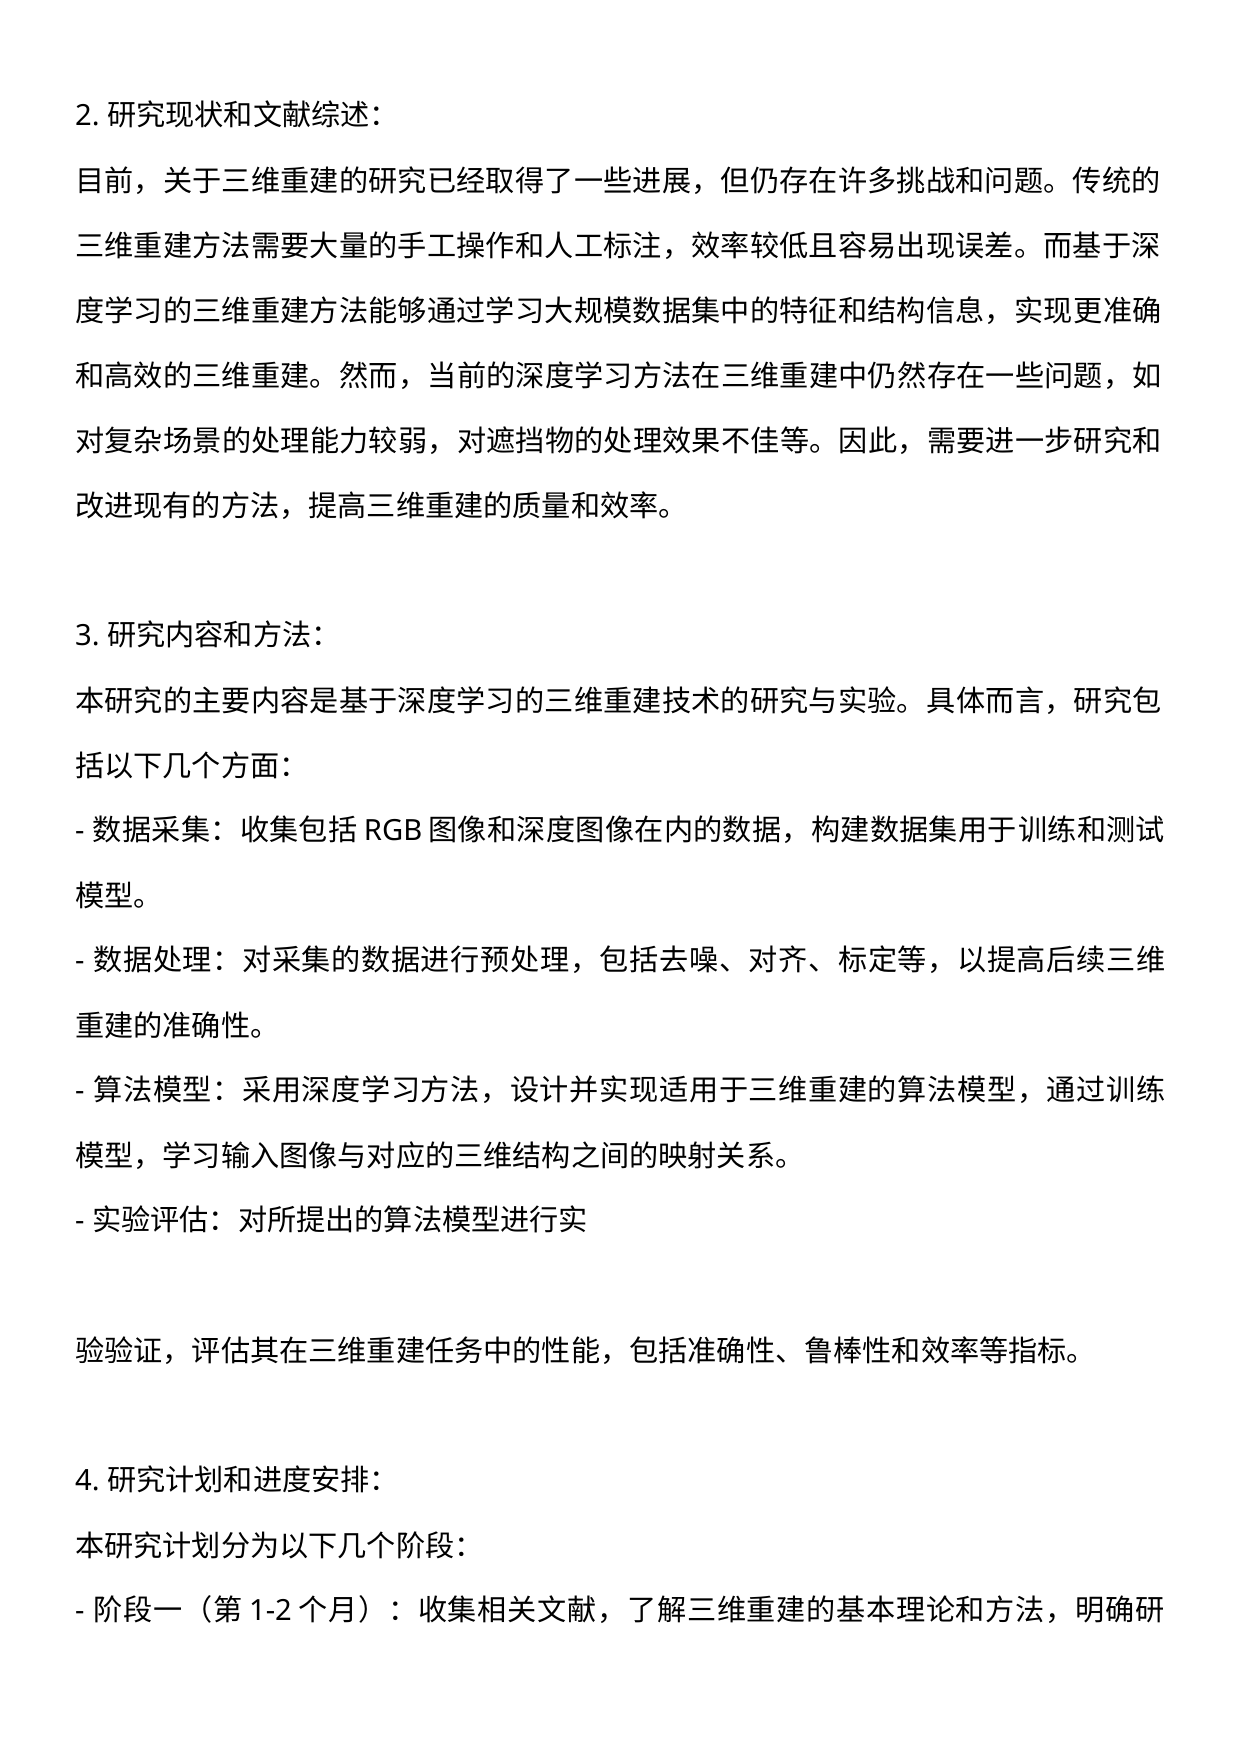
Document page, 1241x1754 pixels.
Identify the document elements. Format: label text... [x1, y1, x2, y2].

text 验验证，评估其在三维重建任务中的性能，包括准确性、鲁棒性和效率等指标。 [75, 1316, 1165, 1381]
text 本研究计划分为以下几个阶段： [75, 1511, 1165, 1576]
text - 数据处理：对采集的数据进行预处理，包括去噪、对齐、标定等，以提高后续三维重建的准确性。 [75, 926, 1165, 1056]
text - 实验评估：对所提出的算法模型进行实 [75, 1186, 1165, 1251]
text 2. 研究现状和文献综述： [75, 81, 1165, 146]
text 3. 研究内容和方法： [75, 601, 1165, 666]
text 目前，关于三维重建的研究已经取得了一些进展，但仍存在许多挑战和问题。传统的三维重建方法需要大量的手工操作和人工标注，效率较低且容易出现误差。而基于深度学习的三维重建方法能够通过学习大规模数据集中的特征和结构信息，实现更准确和高效的三维重建。然而，当前的深度学习方法在三维重建中仍然存在一些问题，如对复杂场景的处理能力较弱，对遮挡物的处理效果不佳等。因此，需要进一步研究和改进现有的方法，提高三维重建的质量和效率。 [75, 146, 1165, 536]
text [75, 1576, 1165, 1641]
text - 数据采集：收集包括RGB图像和深度图像在内的数据，构建数据集用于训练和测试模型。 [75, 796, 1165, 926]
text - 算法模型：采用深度学习方法，设计并实现适用于三维重建的算法模型，通过训练模型，学习输入图像与对应的三维结构之间的映射关系。 [75, 1056, 1165, 1186]
text 4. 研究计划和进度安排： [75, 1446, 1165, 1511]
text 本研究的主要内容是基于深度学习的三维重建技术的研究与实验。具体而言，研究包括以下几个方面： [75, 666, 1165, 796]
